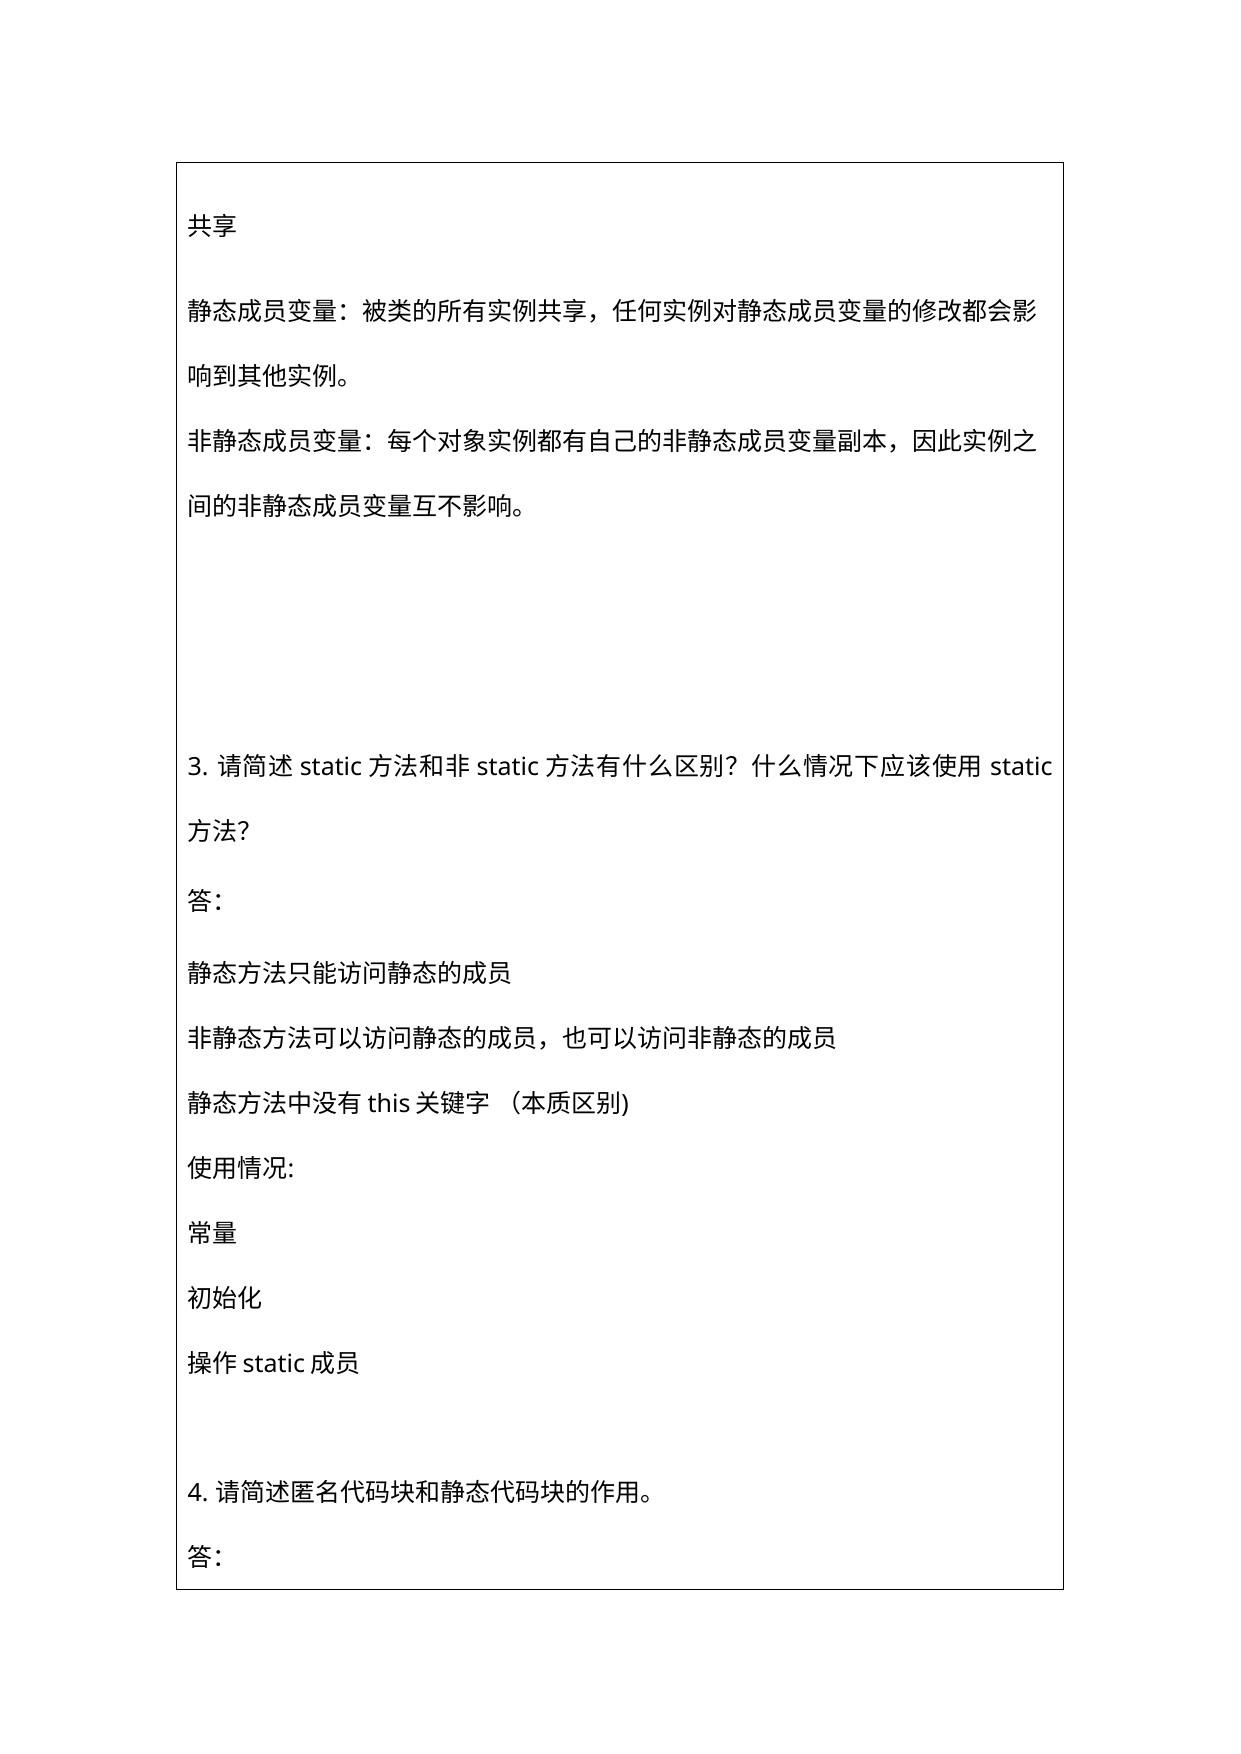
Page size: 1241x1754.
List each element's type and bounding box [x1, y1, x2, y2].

table_cell [177, 163, 1063, 1589]
